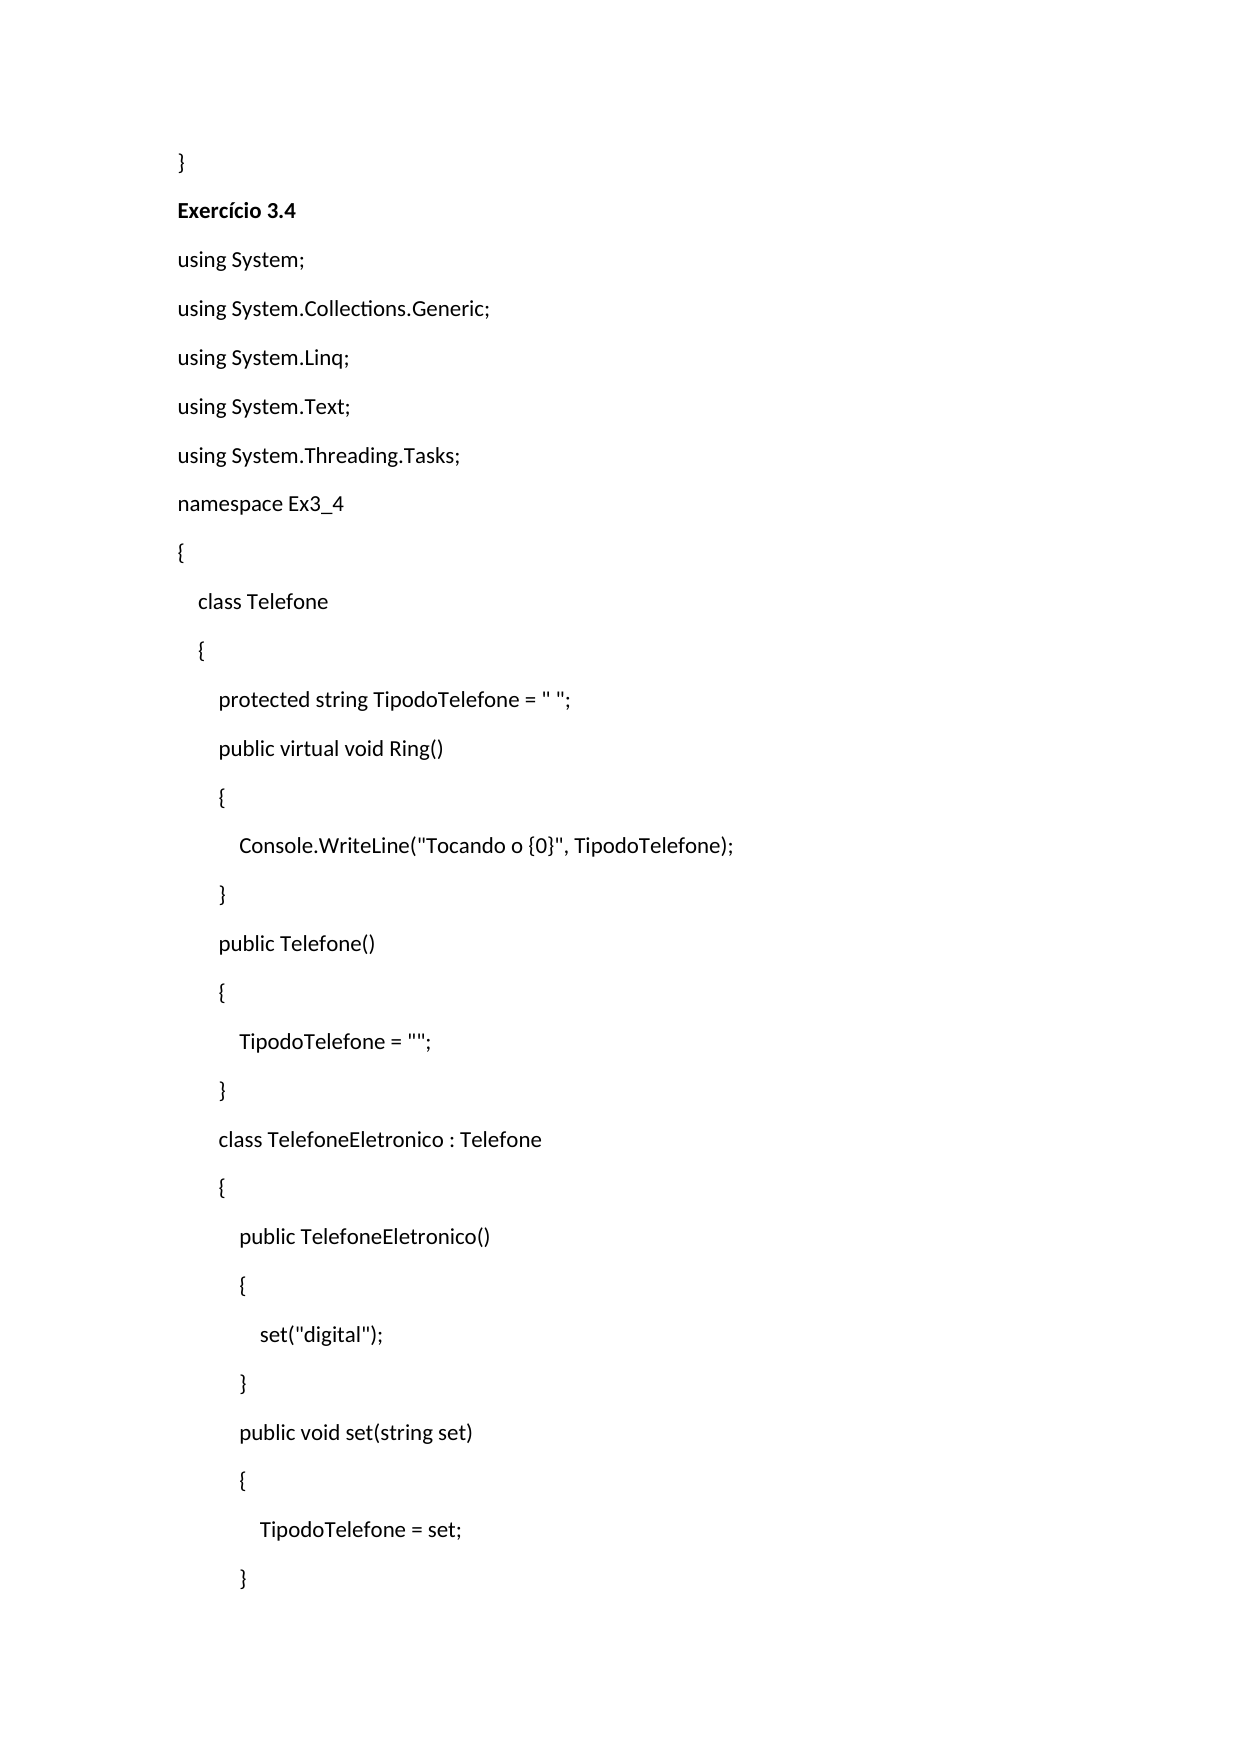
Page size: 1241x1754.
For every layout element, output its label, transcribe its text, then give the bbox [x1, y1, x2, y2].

text { [177, 1271, 1063, 1299]
text set("digital"); [177, 1320, 1063, 1348]
text using System.Linq; [177, 343, 1063, 371]
text } [177, 148, 1063, 176]
text { [177, 978, 1063, 1006]
text { [177, 636, 1063, 664]
text class TelefoneEletronico : Telefone [177, 1125, 1063, 1153]
text } [177, 1369, 1063, 1397]
text public TelefoneEletronico() [177, 1222, 1063, 1250]
text using System.Collections.Generic; [177, 294, 1063, 322]
text TipodoTelefone = ""; [177, 1027, 1063, 1055]
text } [177, 1076, 1063, 1104]
text } [177, 880, 1063, 908]
text { [177, 1173, 1063, 1202]
text public Telefone() [177, 929, 1063, 957]
text { [177, 1467, 1063, 1495]
text namespace Ex3_4 [177, 489, 1063, 518]
text TipodoTelefone = set; [177, 1516, 1063, 1543]
text protected string TipodoTelefone = " "; [177, 685, 1063, 713]
text public virtual void Ring() [177, 734, 1063, 762]
text { [177, 538, 1063, 566]
text class Telefone [177, 587, 1063, 615]
text using System.Text; [177, 392, 1063, 420]
text using System; [177, 245, 1063, 273]
text } [177, 1564, 1063, 1592]
text Console.WriteLine("Tocando o {0}", TipodoTelefone); [177, 832, 1063, 859]
text using System.Threading.Tasks; [177, 441, 1063, 469]
text Exercício 3.4 [177, 196, 1063, 224]
text { [177, 783, 1063, 811]
text public void set(string set) [177, 1418, 1063, 1446]
